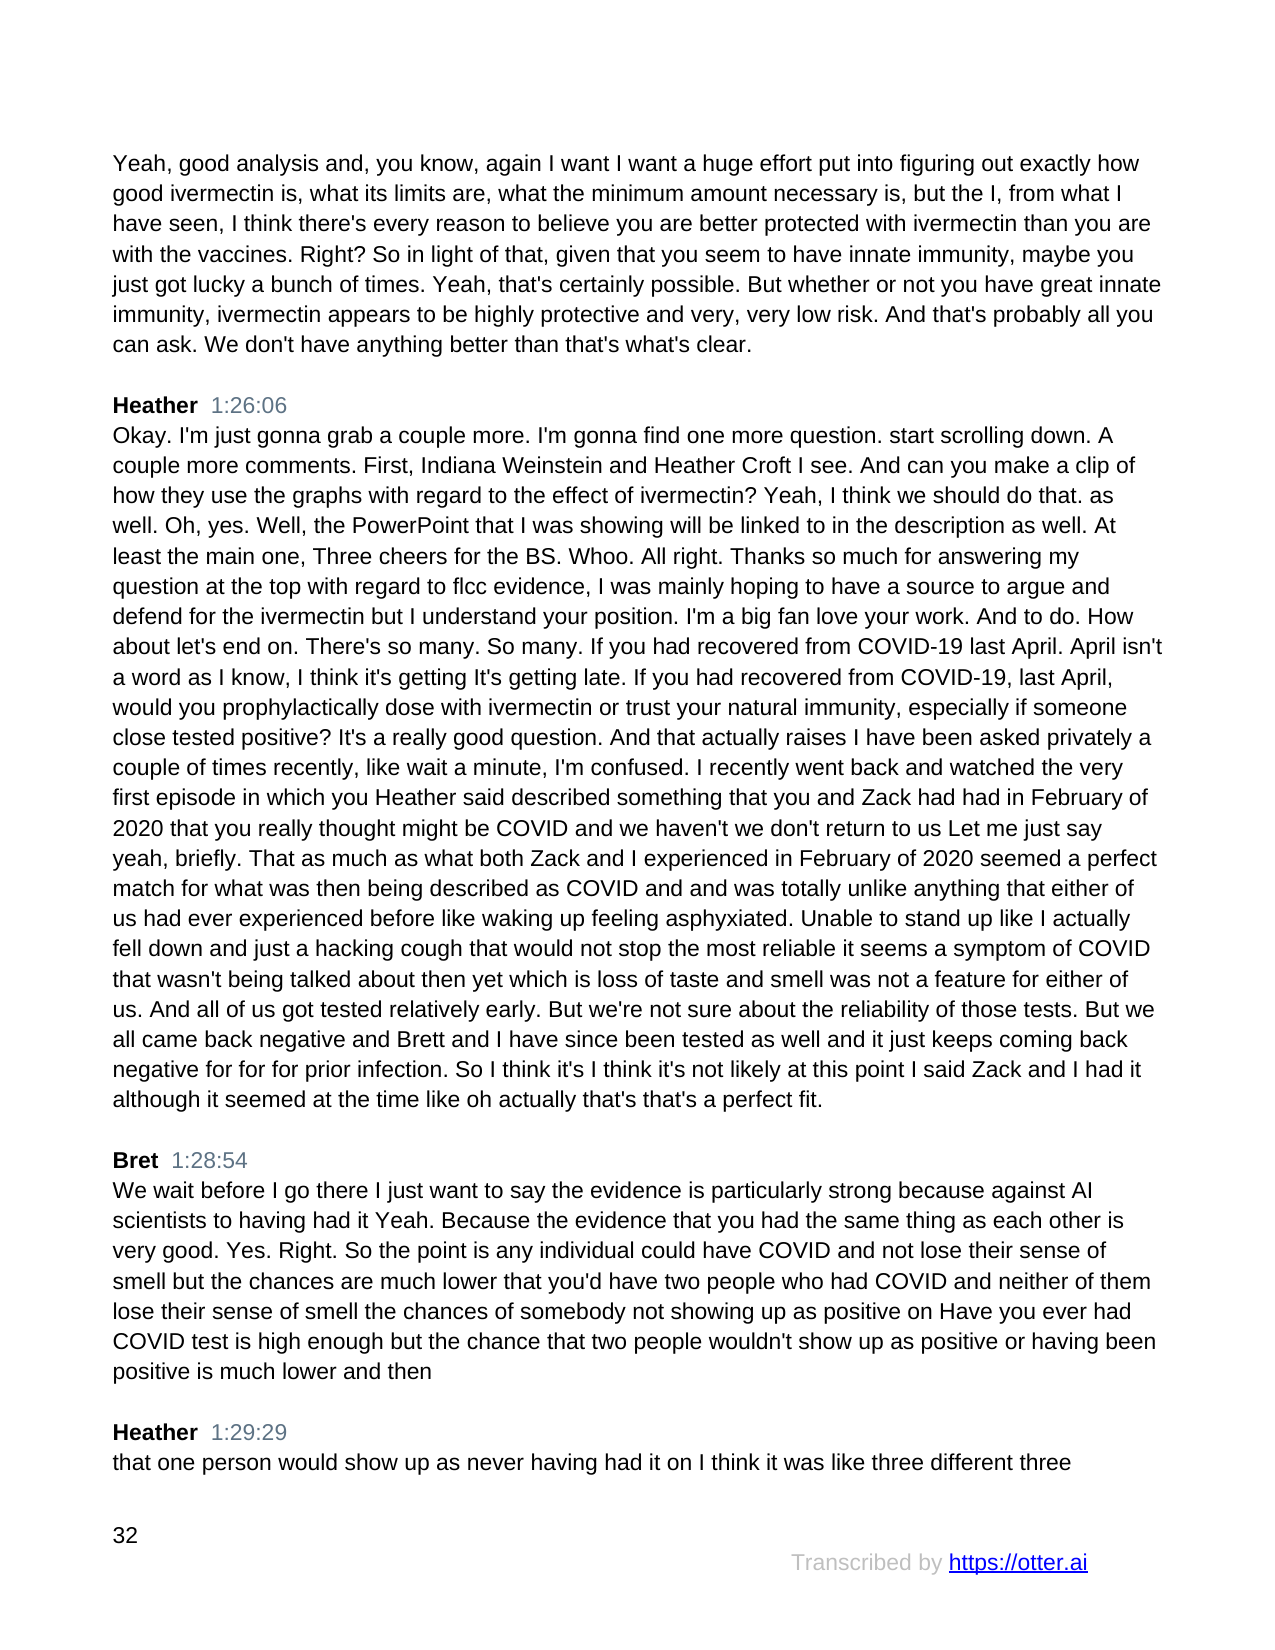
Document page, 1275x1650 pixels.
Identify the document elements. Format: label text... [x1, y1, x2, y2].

text Heather 1:29:29 [112, 1419, 1162, 1445]
text Heather 1:26:06 [112, 392, 1162, 418]
text Yeah, good analysis and, you know, again I want I want a huge effort put into figuring out exactly how good ivermectin is, what its limits are, what the minimum amount necessary is, but the I, from what I have seen, I think there's every reason to believe you are better protected with ivermectin than you are with the vaccines. Right? So in light of that, given that you seem to have innate immunity, maybe you just got lucky a bunch of times. Yeah, that's certainly possible. But whether or not you have great innate immunity, ivermectin appears to be highly protective and very, very low risk. And that's probably all you can ask. We don't have anything better than that's what's clear. [112, 150, 1162, 358]
text that one person would show up as never having had it on I think it was like three different three [112, 1449, 1162, 1475]
text We wait before I go there I just want to say the evidence is particularly strong because against AI scientists to having had it Yeah. Because the evidence that you had the same thing as each other is very good. Yes. Right. So the point is any individual could have COVID and not lose their sense of smell but the chances are much lower that you'd have two people who had COVID and neither of them lose their sense of smell the chances of somebody not showing up as positive on Have you ever had COVID test is high enough but the chance that two people wouldn't show up as positive or having been positive is much lower and then [112, 1177, 1162, 1385]
text Bret 1:28:54 [112, 1147, 1162, 1173]
text Okay. I'm just gonna grab a couple more. I'm gonna find one more question. start scrolling down. A couple more comments. First, Indiana Weinstein and Heather Croft I see. And can you make a clip of how they use the graphs with regard to the effect of ivermectin? Yeah, I think we should do that. as well. Oh, yes. Well, the PowerPoint that I was showing will be linked to in the description as well. At least the main one, Three cheers for the BS. Whoo. All right. Thanks so much for answering my question at the top with regard to flcc evidence, I was mainly hoping to have a source to argue and defend for the ivermectin but I understand your position. I'm a big fan love your work. And to do. How about let's end on. There's so many. So many. If you had recovered from COVID-19 last April. April isn't a word as I know, I think it's getting It's getting late. If you had recovered from COVID-19, last April, would you prophylactically dose with ivermectin or trust your natural immunity, especially if someone close tested positive? It's a really good question. And that actually raises I have been asked privately a couple of times recently, like wait a minute, I'm confused. I recently went back and watched the very first episode in which you Heather said described something that you and Zack had had in February of 2020 that you really thought might be COVID and we haven't we don't return to us Let me just say yeah, briefly. That as much as what both Zack and I experienced in February of 2020 seemed a perfect match for what was then being described as COVID and and was totally unlike anything that either of us had ever experienced before like waking up feeling asphyxiated. Unable to stand up like I actually fell down and just a hacking cough that would not stop the most reliable it seems a symptom of COVID that wasn't being talked about then yet which is loss of taste and smell was not a feature for either of us. And all of us got tested relatively early. But we're not sure about the reliability of those tests. But we all came back negative and Brett and I have since been tested as well and it just keeps coming back negative for for for prior infection. So I think it's I think it's not likely at this point I said Zack and I had it although it seemed at the time like oh actually that's that's a perfect fit. [112, 422, 1162, 1113]
